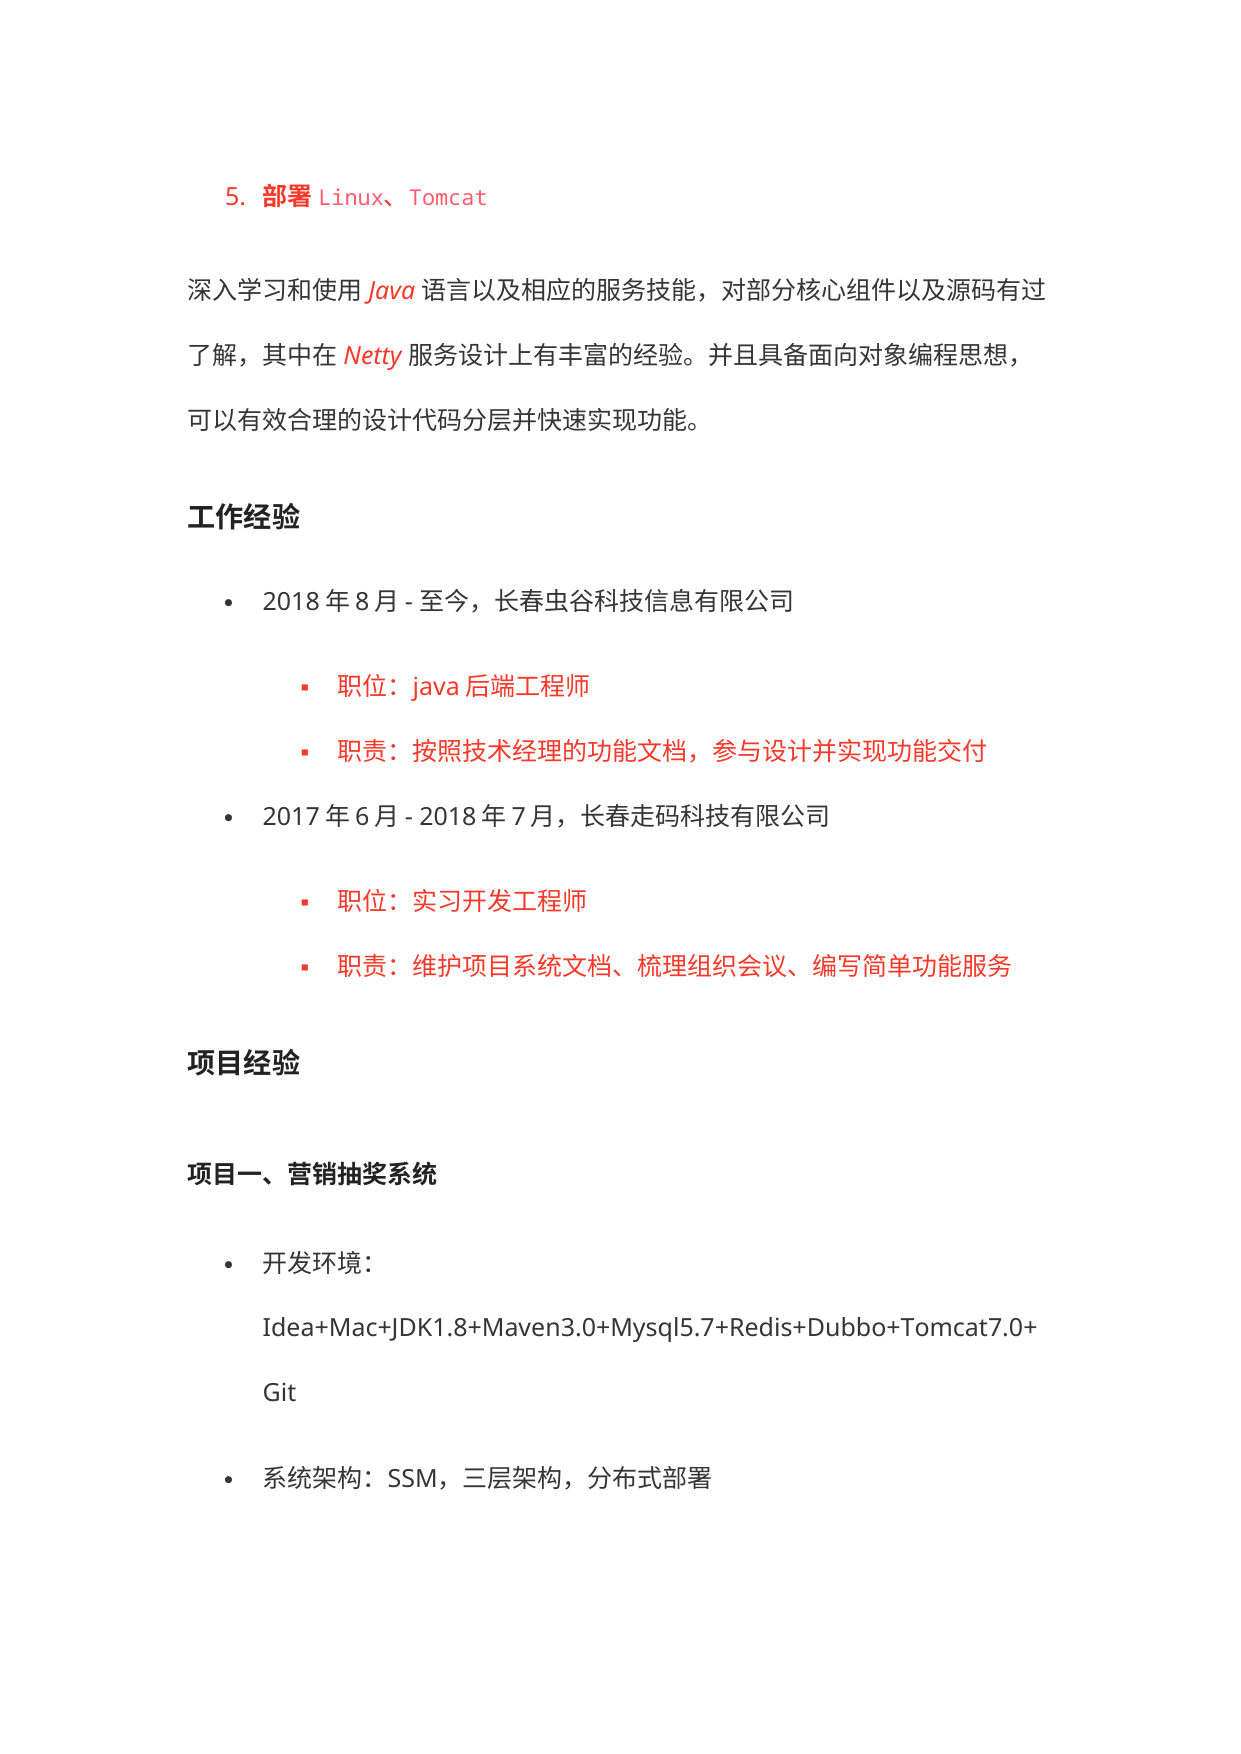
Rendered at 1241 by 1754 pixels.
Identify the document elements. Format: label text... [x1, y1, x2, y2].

list 部署 Linux、Tomcat [225, 162, 1053, 227]
list 2017年6月 - 2018年7月，长春走码科技有限公司 [225, 782, 1053, 847]
text 项目一、营销抽奖系统 [187, 1141, 1053, 1206]
list 职位：java后端工程师 [300, 652, 1053, 717]
list 职责：按照技术经理的功能文档，参与设计并实现功能交付 [300, 717, 1053, 782]
list 职位：实习开发工程师 [300, 867, 1053, 932]
list 职责：维护项目系统文档、梳理组织会议、编写简单功能服务 [300, 932, 1053, 997]
text 深入学习和使用 Java 语言以及相应的服务技能，对部分核心组件以及源码有过了解，其中在 Netty 服务设计上有丰富的经验。并且具备面向对象编程思想，可以有效合理的设计代码分层并快速实现功能。 [187, 256, 1053, 451]
list 开发环境：Idea+Mac+JDK1.8+Maven3.0+Mysql5.7+Redis+Dubbo+Tomcat7.0+Git [225, 1229, 1053, 1424]
list 2018年8月 - 至今，长春虫谷科技信息有限公司 [225, 567, 1053, 632]
list 系统架构：SSM，三层架构，分布式部署 [225, 1444, 1053, 1509]
text 项目经验 [187, 1029, 1037, 1094]
text 工作经验 [187, 482, 1037, 547]
